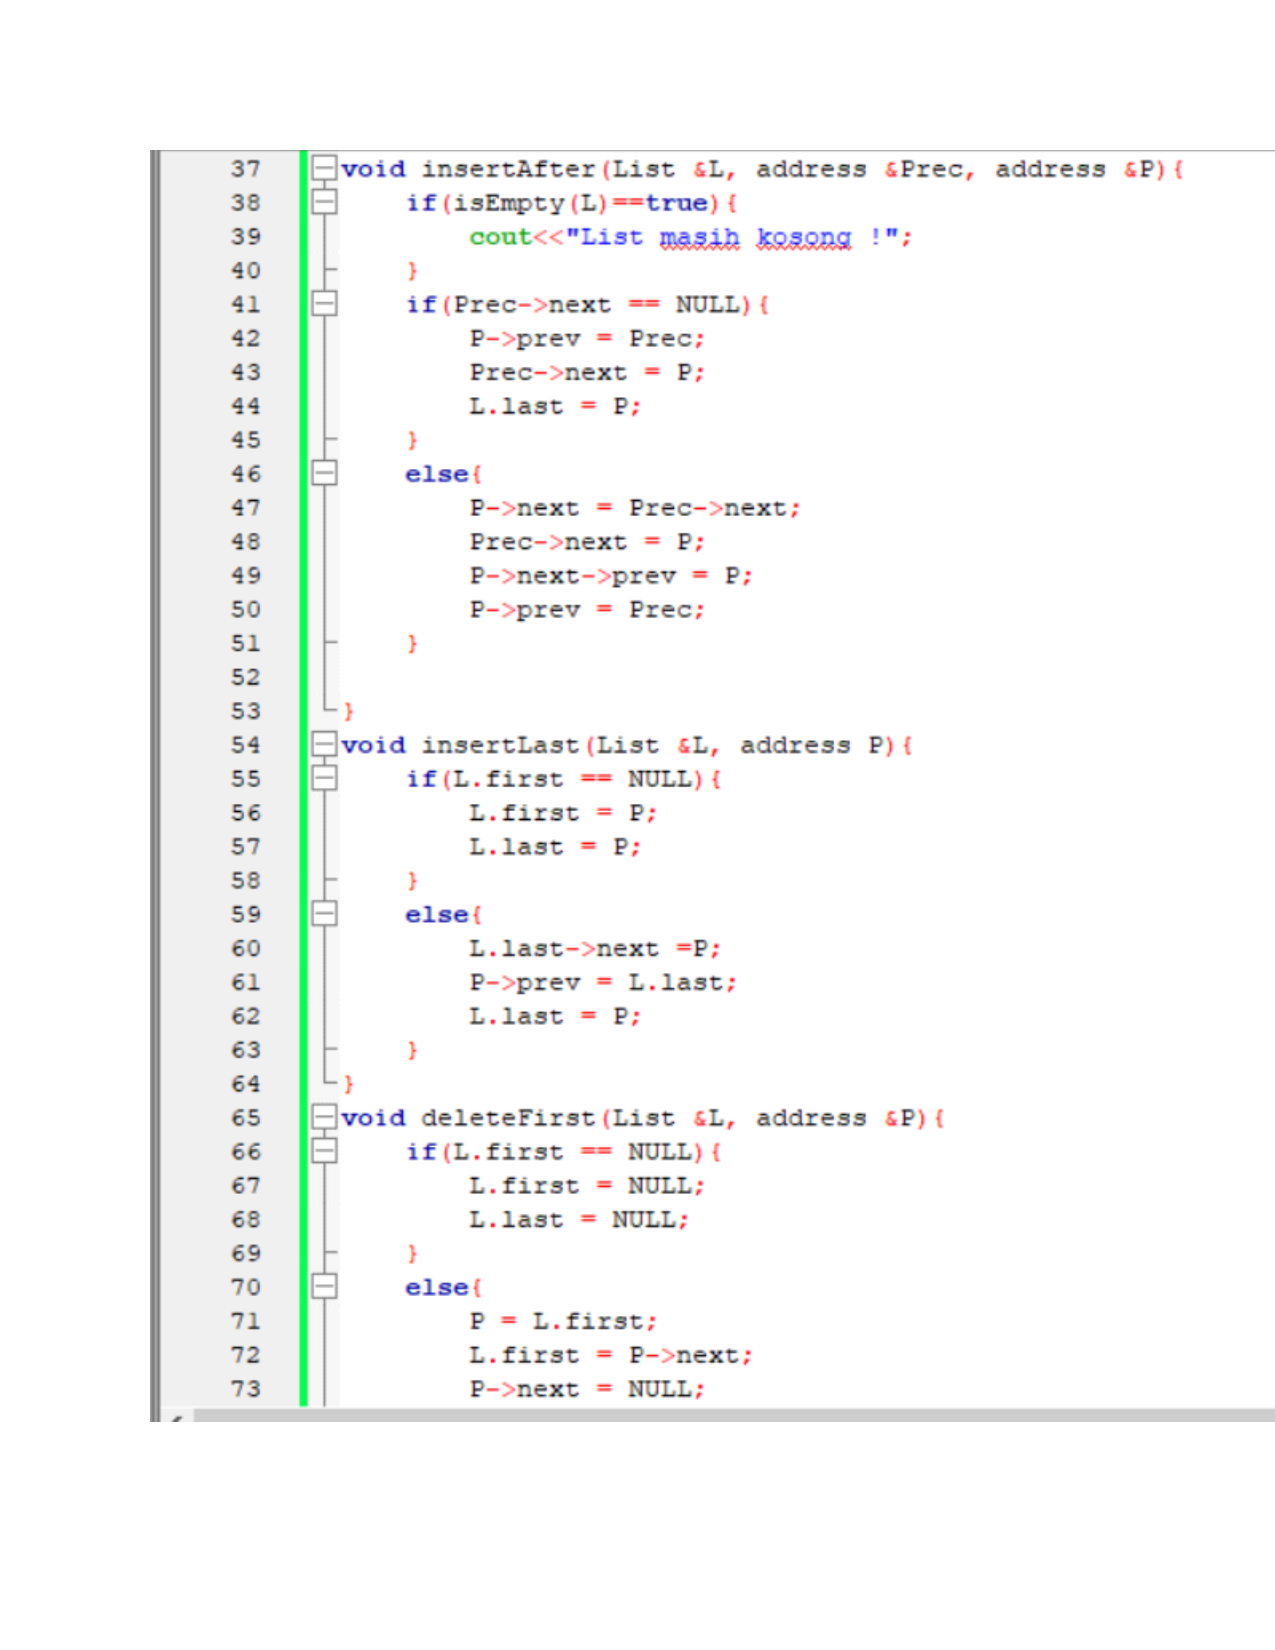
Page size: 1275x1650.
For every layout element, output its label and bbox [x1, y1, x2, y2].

picture [150, 150, 1275, 1422]
